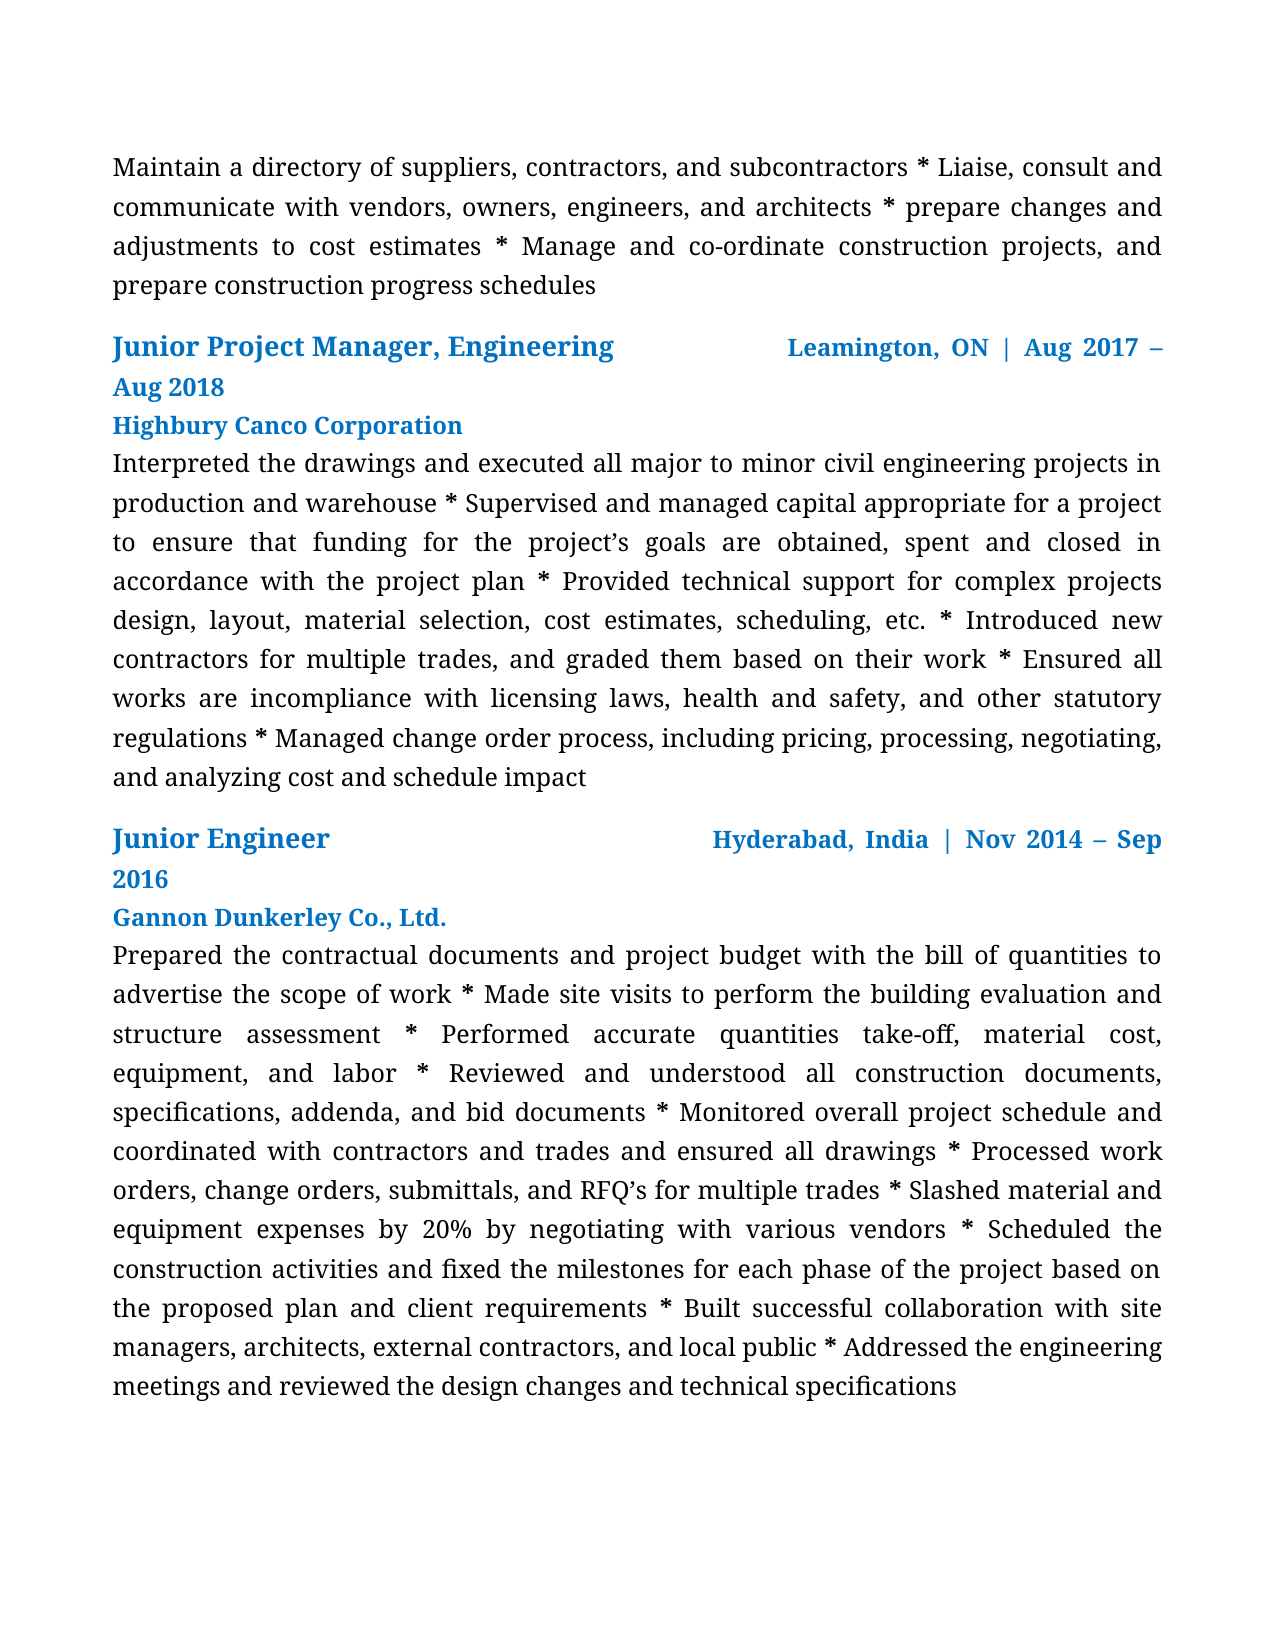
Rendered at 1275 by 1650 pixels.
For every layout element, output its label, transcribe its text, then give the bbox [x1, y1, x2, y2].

text Gannon Dunkerley Co., Ltd. [112, 901, 1162, 933]
text Interpreted the drawings and executed all major to minor civil engineering projects in production and warehouse * Supervised and managed capital appropriate for a project to ensure that funding for the project’s goals are obtained, spent and closed in accordance with the project plan * Provided technical support for complex projects design, layout, material selection, cost estimates, scheduling, etc. * Introduced new contractors for multiple trades, and graded them based on their work * Ensured all works are incompliance with licensing laws, health and safety, and other statutory regulations * Managed change order process, including pricing, processing, negotiating, and analyzing cost and schedule impact [112, 446, 1162, 793]
text Prepared the contractual documents and project budget with the bill of quantities to advertise the scope of work * Made site visits to perform the building evaluation and structure assessment * Performed accurate quantities take-off, material cost, equipment, and labor * Reviewed and understood all construction documents, specifications, addenda, and bid documents * Monitored overall project schedule and coordinated with contractors and trades and ensured all drawings * Processed work orders, change orders, submittals, and RFQ’s for multiple trades * Slashed material and equipment expenses by 20% by negotiating with various vendors * Scheduled the construction activities and fixed the milestones for each phase of the project based on the proposed plan and client requirements * Built successful collaboration with site managers, architects, external contractors, and local public * Addressed the engineering meetings and reviewed the design changes and technical specifications [112, 938, 1162, 1403]
text Junior Project Manager, Engineering Leamington, ON | Aug 2017 – Aug 2018 [112, 327, 1162, 403]
text Junior Engineer Hyderabad, India | Nov 2014 – Sep 2016 [112, 819, 1162, 895]
text Highbury Canco Corporation [112, 409, 1162, 441]
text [112, 150, 1162, 302]
